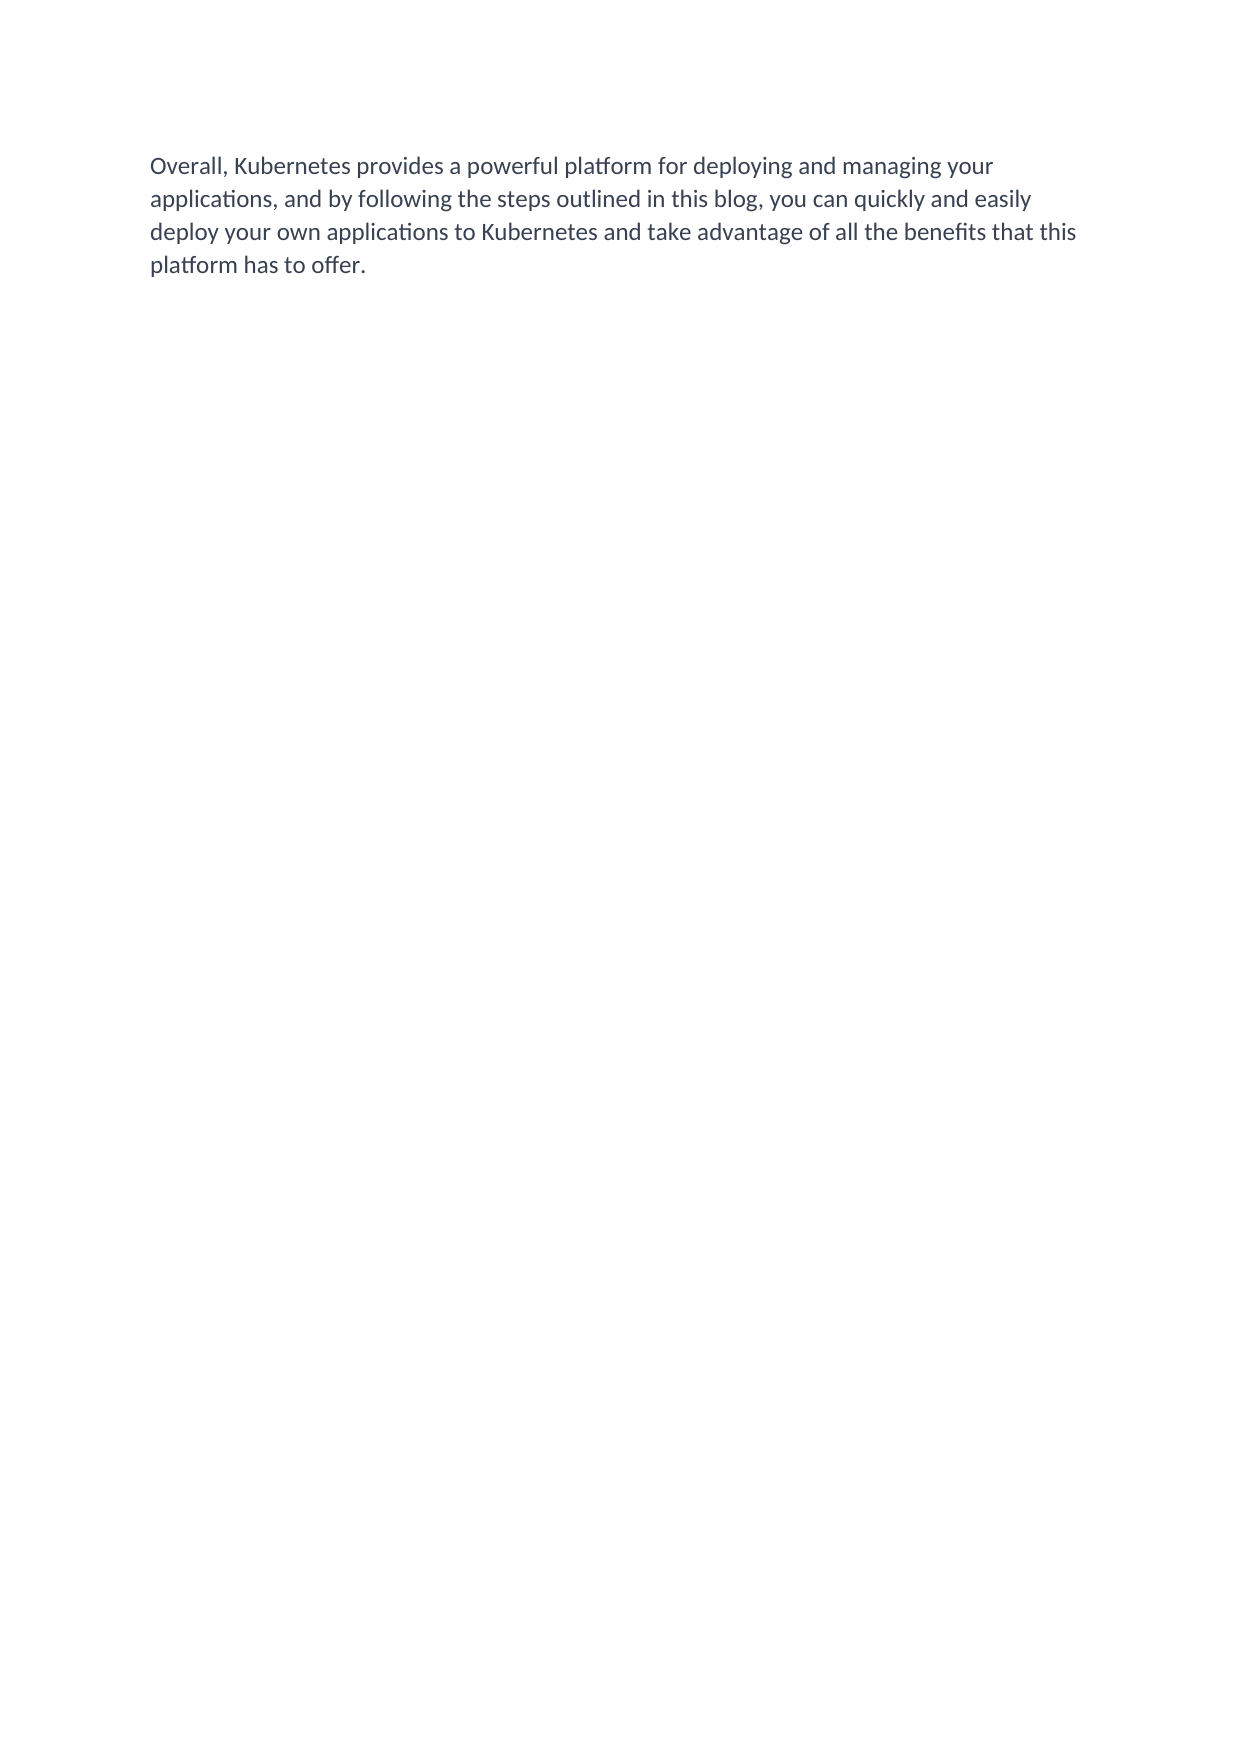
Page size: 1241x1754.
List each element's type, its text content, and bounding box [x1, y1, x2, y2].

text Overall, Kubernetes provides a powerful platform for deploying and managing your applications, and by following the steps outlined in this blog, you can quickly and easily deploy your own applications to Kubernetes and take advantage of all the benefits that this platform has to offer. [150, 150, 1090, 279]
